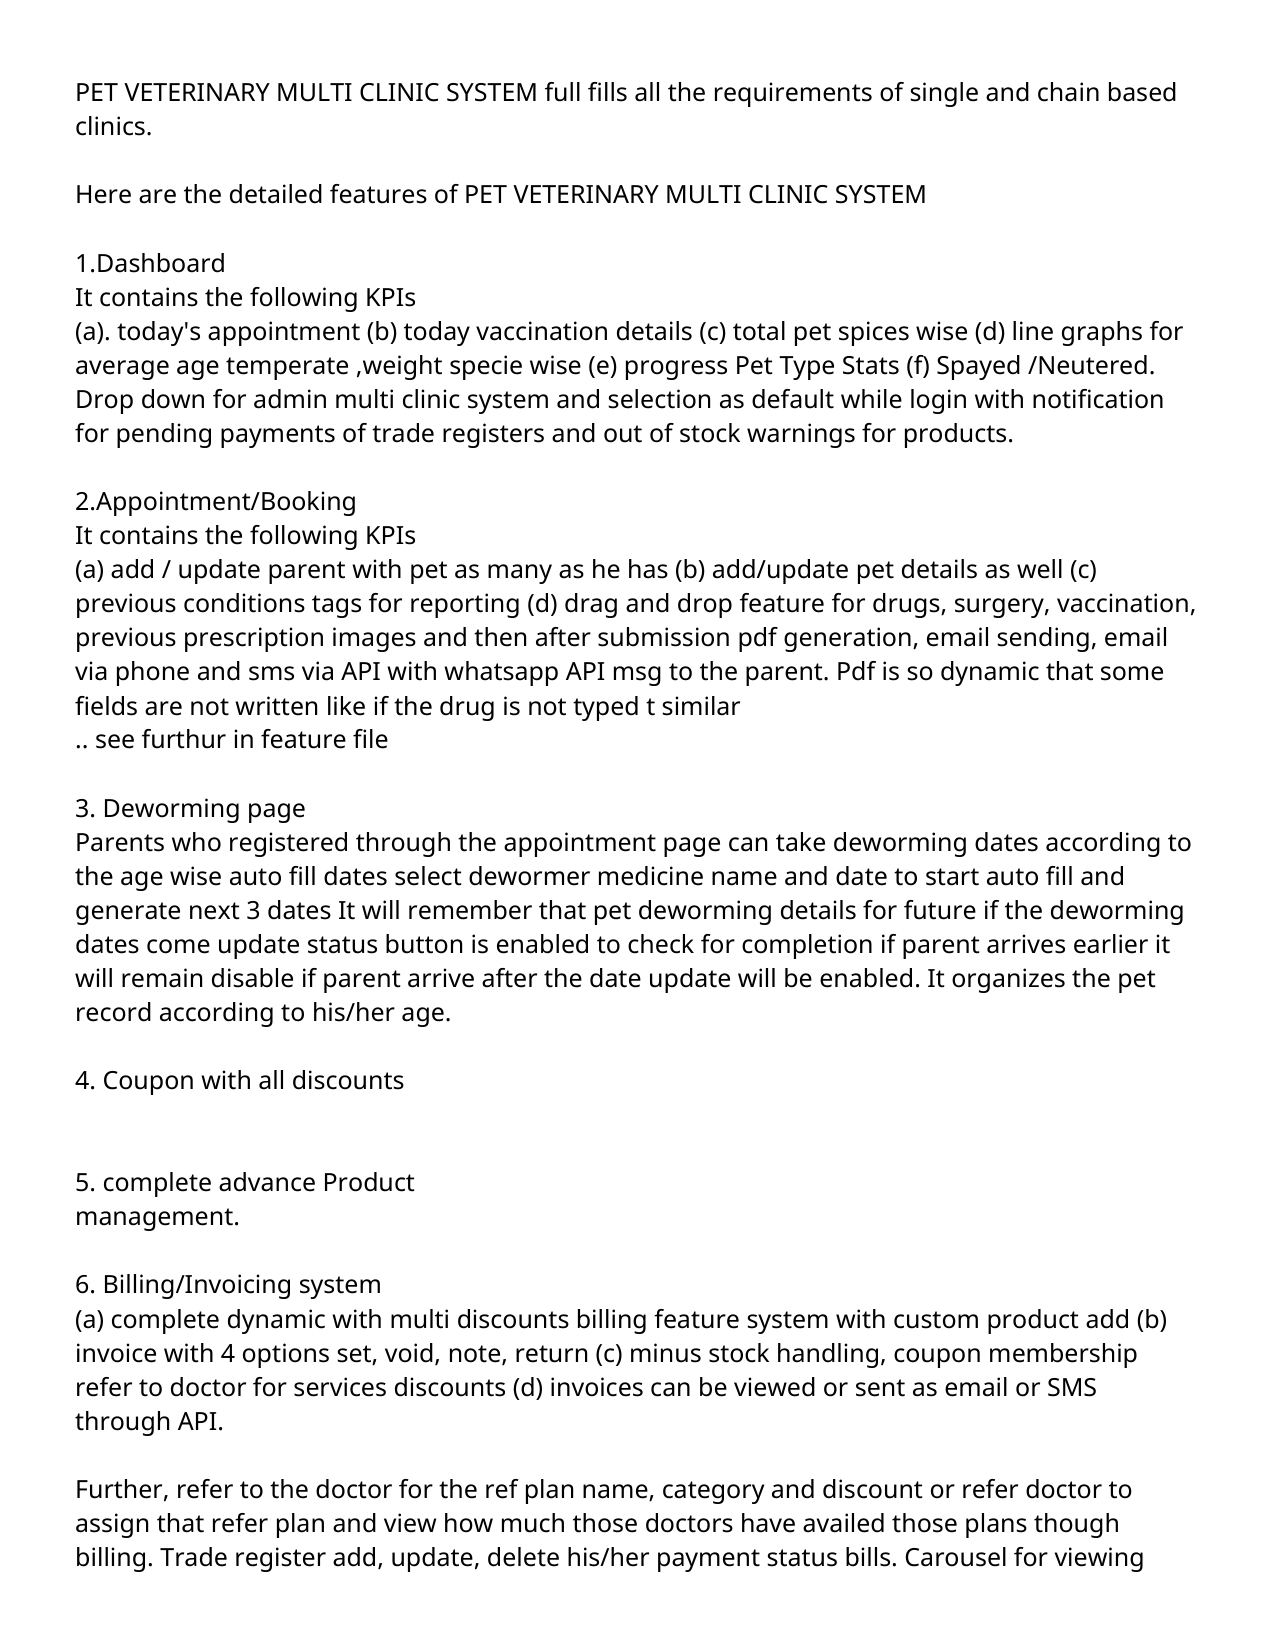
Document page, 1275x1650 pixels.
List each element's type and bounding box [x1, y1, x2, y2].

text [75, 75, 1200, 1574]
